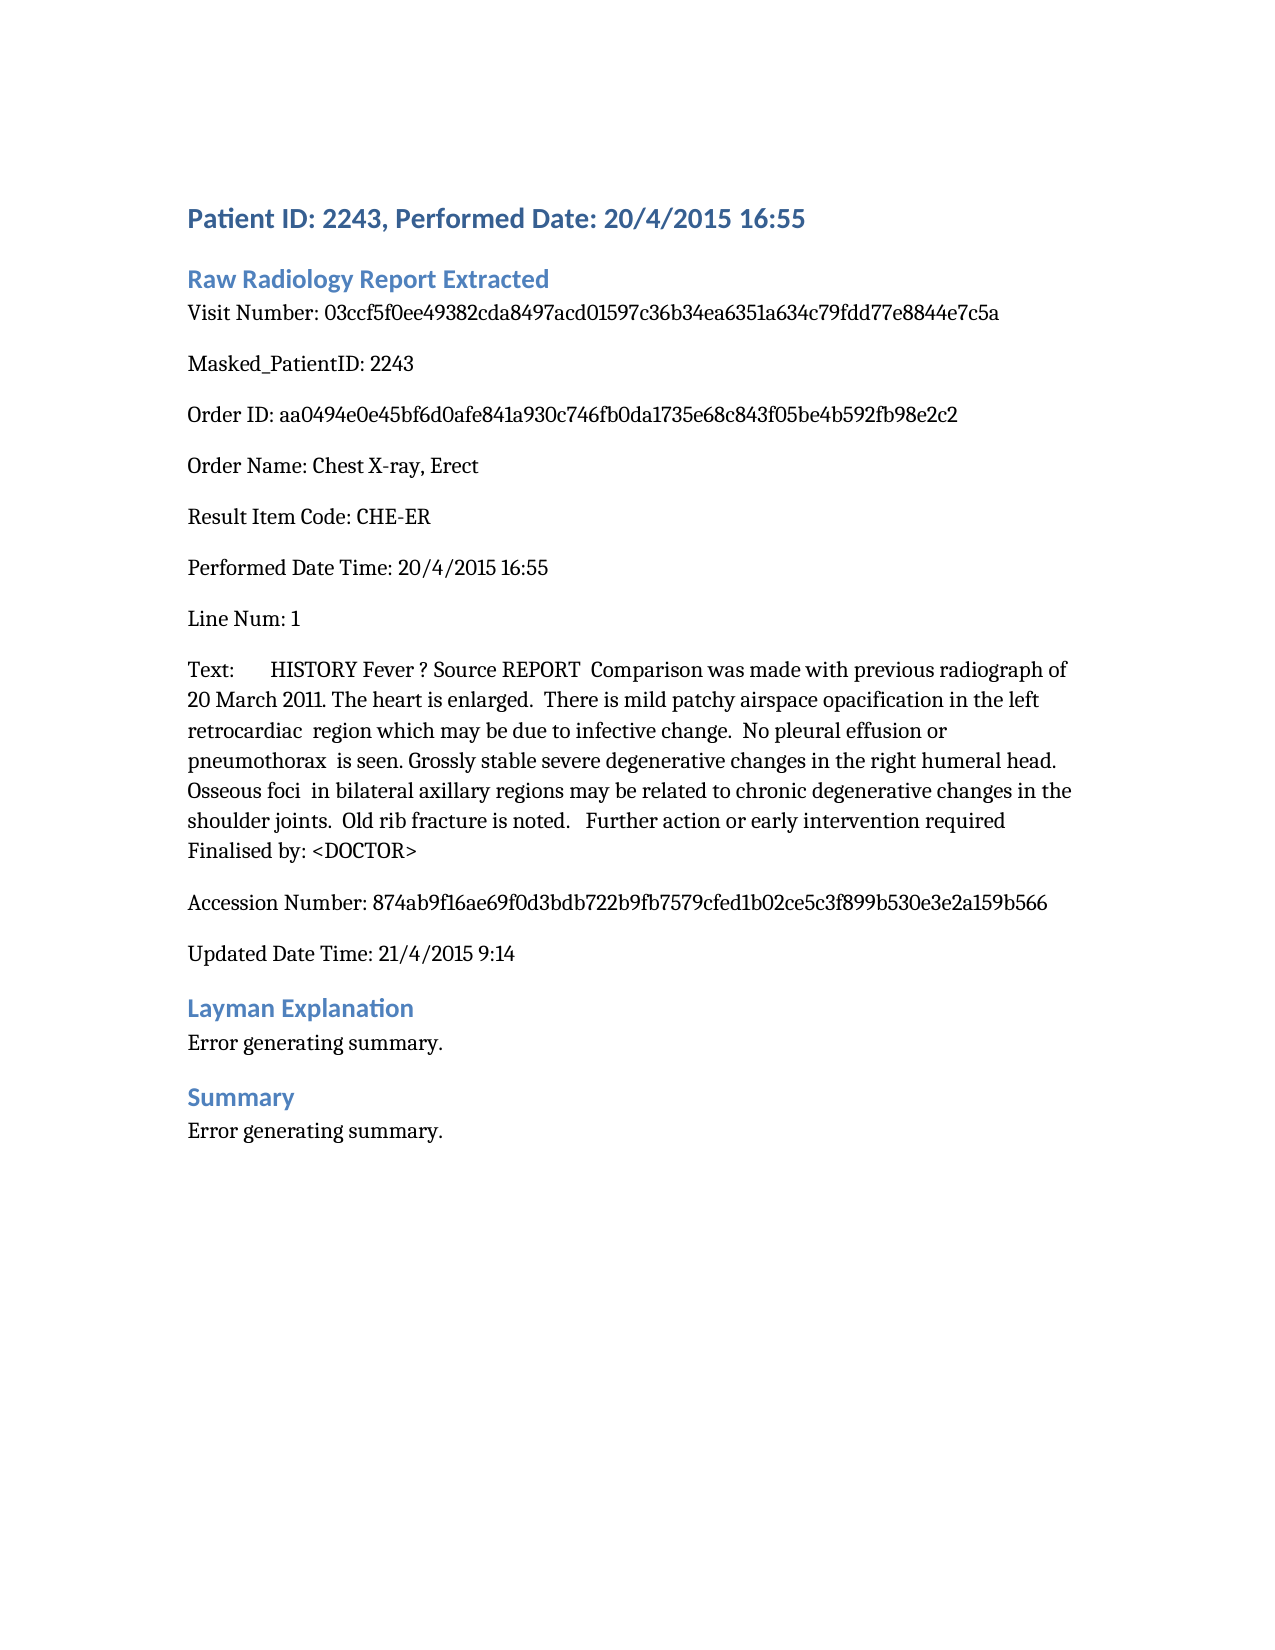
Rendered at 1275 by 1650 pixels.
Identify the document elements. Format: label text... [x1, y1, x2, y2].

text Line Num: 1 [187, 606, 1087, 632]
text Text: HISTORY Fever ? Source REPORT Comparison was made with previous radiograph of 20 March 2011. The heart is enlarged. There is mild patchy airspace opacification in the left retrocardiac region which may be due to infective change. No pleural effusion or pneumothorax is seen. Grossly stable severe degenerative changes in the right humeral head. Osseous foci in bilateral axillary regions may be related to chronic degenerative changes in the shoulder joints. Old rib fracture is noted. Further action or early intervention required Finalised by: <DOCTOR> [187, 657, 1087, 864]
text Performed Date Time: 20/4/2015 16:55 [187, 555, 1087, 581]
text Result Item Code: CHE-ER [187, 504, 1087, 530]
text Updated Date Time: 21/4/2015 9:14 [187, 940, 1087, 967]
subtitle Patient ID: 2243, Performed Date: 20/4/2015 16:55 [187, 200, 1087, 236]
text Error generating summary. [187, 1029, 1087, 1056]
text Error generating summary. [187, 1118, 1087, 1144]
text Visit Number: 03ccf5f0ee49382cda8497acd01597c36b34ea6351a634c79fdd77e8844e7c5a [187, 300, 1087, 326]
subtitle Summary [187, 1080, 1087, 1113]
text Masked_PatientID: 2243 [187, 351, 1087, 377]
text Order ID: aa0494e0e45bf6d0afe841a930c746fb0da1735e68c843f05be4b592fb98e2c2 [187, 402, 1087, 428]
subtitle Layman Explanation [187, 991, 1087, 1024]
text Order Name: Chest X-ray, Erect [187, 453, 1087, 479]
text Accession Number: 874ab9f16ae69f0d3bdb722b9fb7579cfed1b02ce5c3f899b530e3e2a159b566 [187, 889, 1087, 916]
subtitle Raw Radiology Report Extracted [187, 262, 1087, 295]
